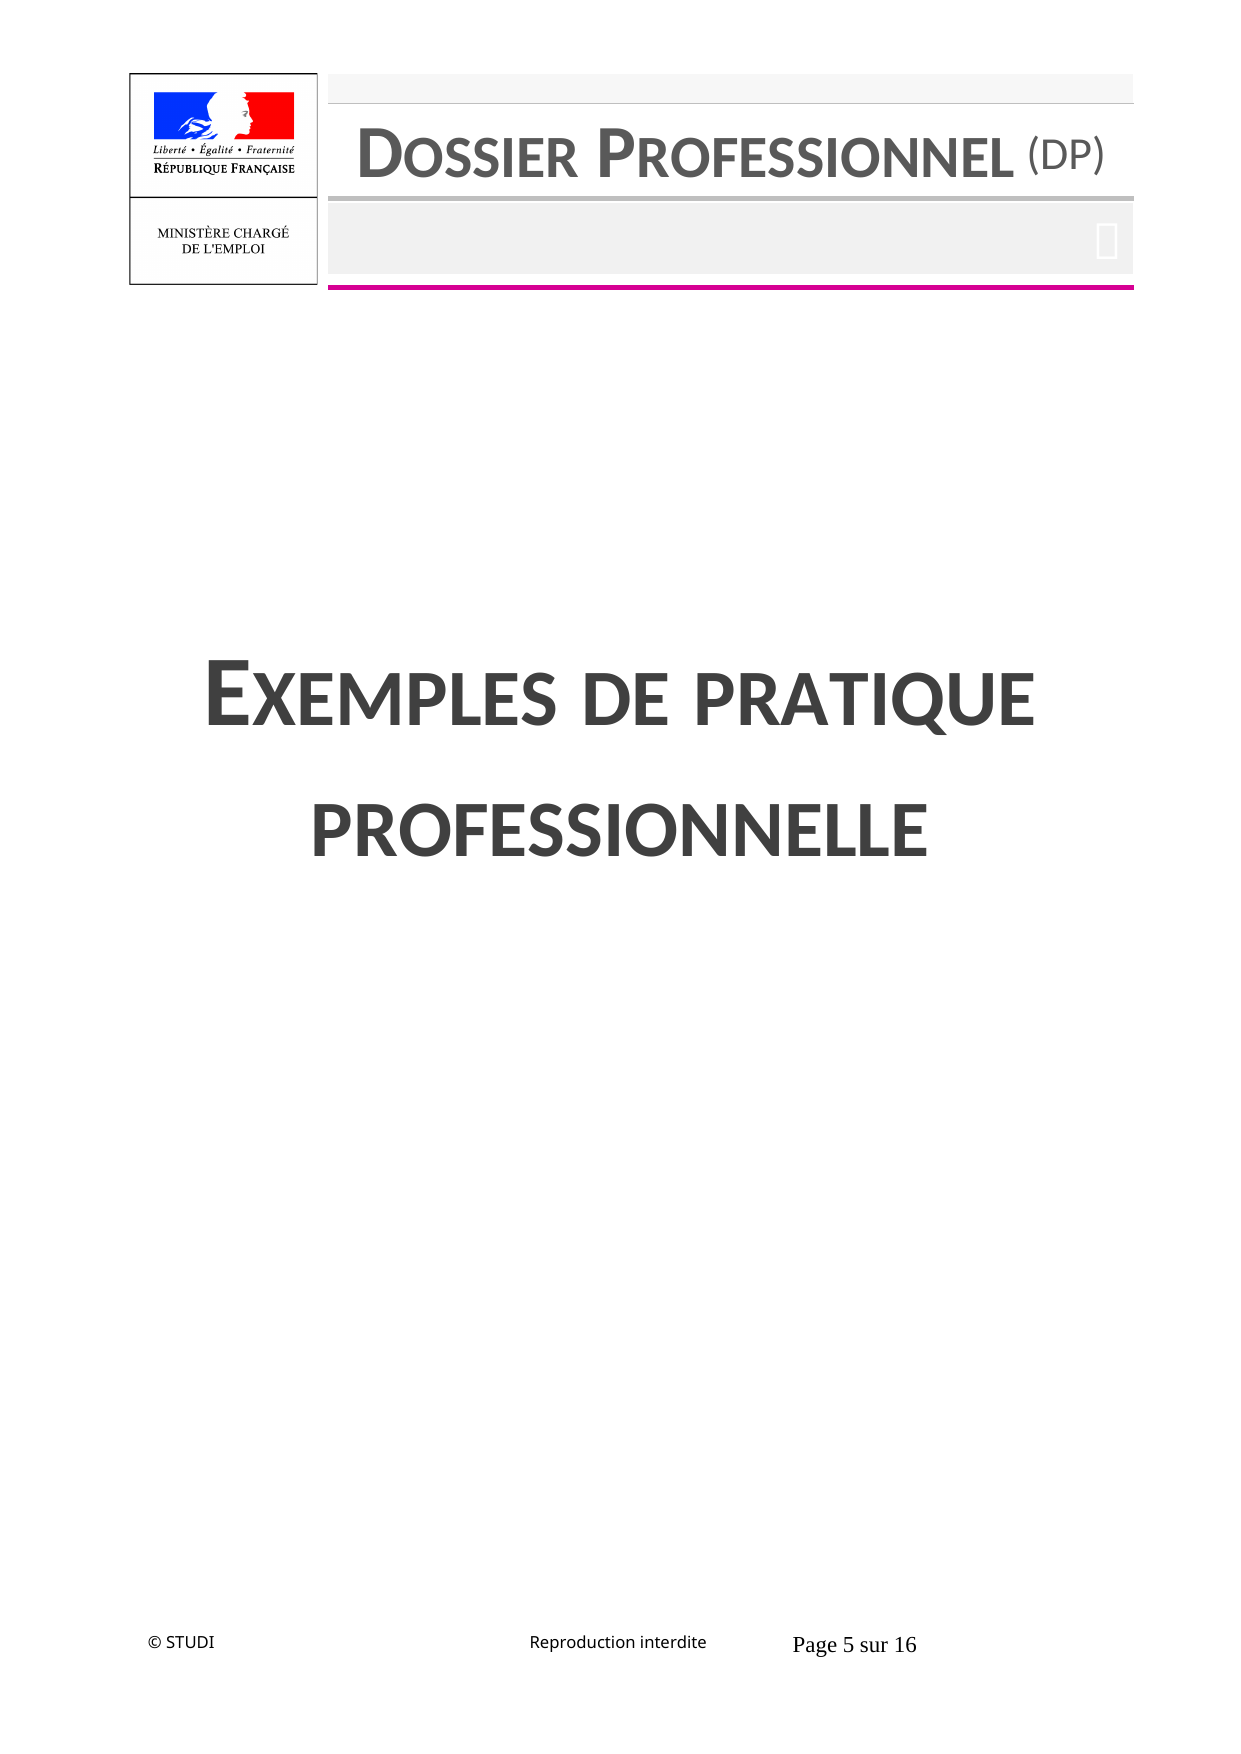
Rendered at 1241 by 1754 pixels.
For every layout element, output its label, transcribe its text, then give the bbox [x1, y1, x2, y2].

text Exemples de pratique [148, 628, 1093, 750]
picture [129, 73, 318, 285]
text professionnelle [148, 759, 1093, 882]
